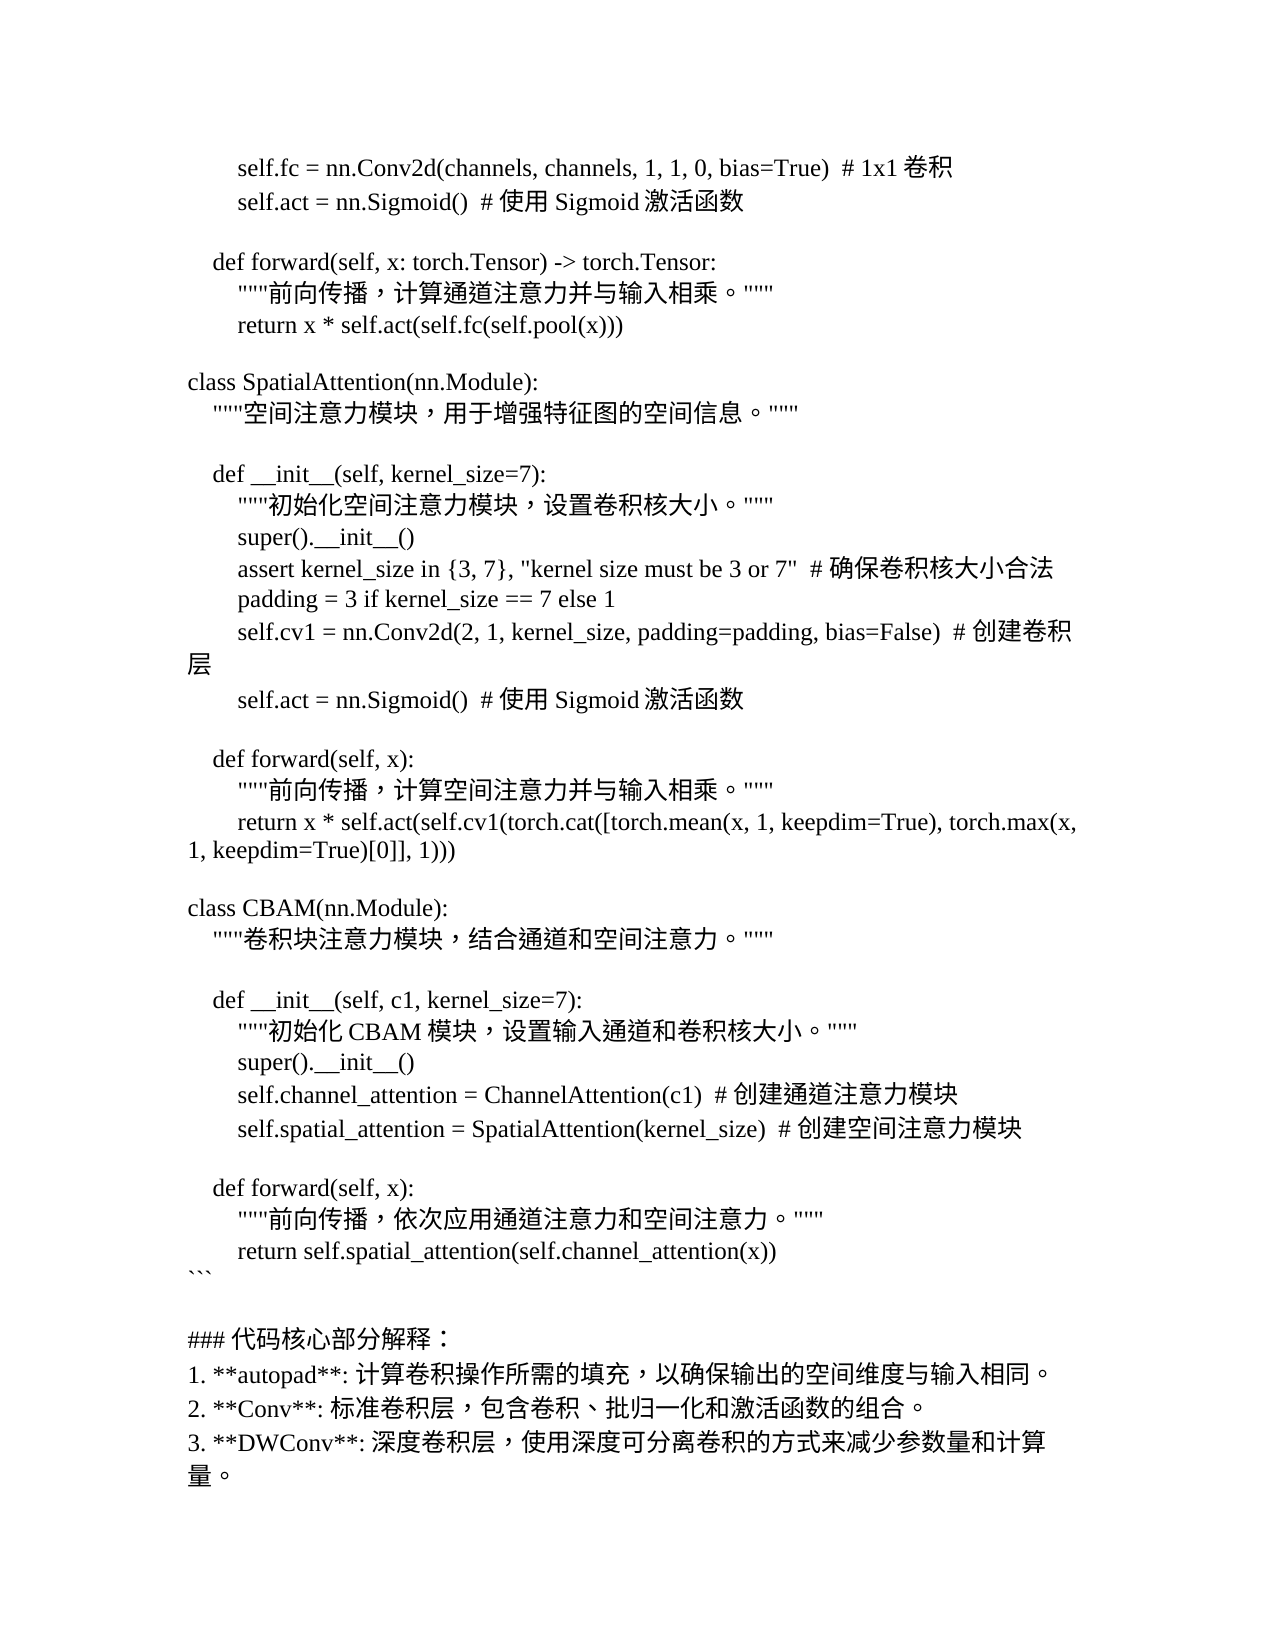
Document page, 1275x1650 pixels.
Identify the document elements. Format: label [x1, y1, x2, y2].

text [187, 150, 1087, 1492]
